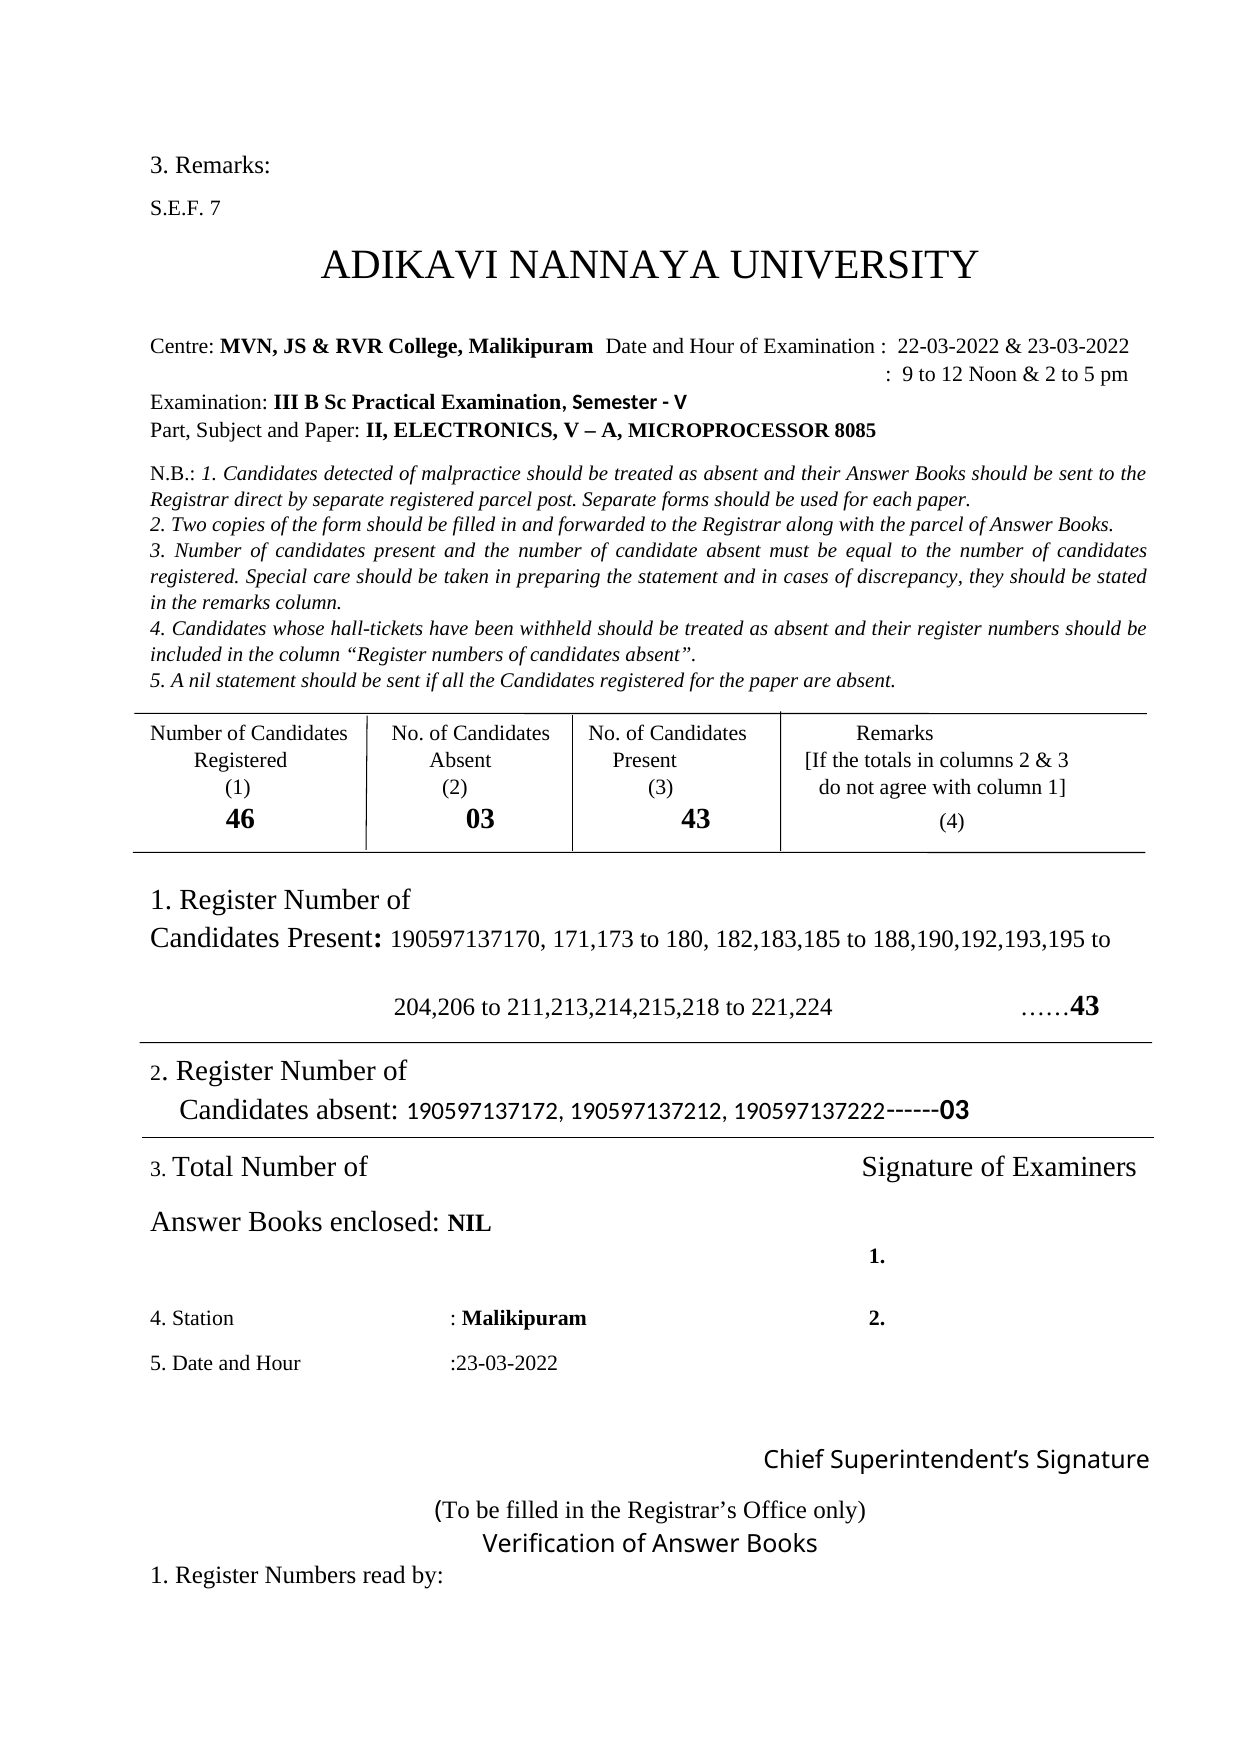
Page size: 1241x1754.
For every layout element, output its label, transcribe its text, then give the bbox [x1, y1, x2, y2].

text 2. Two copies of the form should be filled in and forwarded to the Registrar along with the parcel of Answer Books. [150, 512, 1150, 536]
text Examination: III B Sc Practical Examination, Semester - V [150, 388, 1150, 414]
text Centre: MVN, JS & RVR College, Malikipuram Date and Hour of Examination : 22-03-2022 & 23-03-2022 [150, 333, 1150, 359]
text 2. Register Number of [150, 1053, 1150, 1086]
text (1) (2) (3) do not agree with column 1] [367, 774, 572, 799]
text 4. Station : Malikipuram 2. [150, 1304, 1150, 1330]
text Candidates Present: 190597137170, 171,173 to 180, 182,183,185 to 188,190,192,193,195 to [150, 920, 1150, 954]
text Registered Absent Present [If the totals in columns 2 & 3 [368, 747, 572, 772]
text Registered Absent Present [If the totals in columns 2 & 3 [782, 747, 1150, 772]
text Part, Subject and Paper: II, ELECTRONICS, V – A, MICROPROCESSOR 8085 [150, 417, 1150, 442]
text 46 03 43 (4) [367, 801, 572, 835]
text 46 03 43 (4) [573, 801, 780, 835]
text (1) (2) (3) do not agree with column 1] [573, 774, 780, 799]
text Number of Candidates No. of Candidates No. of Candidates Remarks [368, 720, 572, 745]
text 3. Remarks: [150, 150, 1150, 179]
text 5. A nil statement should be sent if all the Candidates registered for the paper are absent. [150, 668, 1150, 692]
text 46 03 43 (4) [150, 801, 365, 835]
text (To be filled in the Registrar’s Office only) [150, 1492, 1150, 1526]
text N.B.: 1. Candidates detected of malpractice should be treated as absent and their Answer Books should be sent to the Registrar direct by separate registered parcel post. Separate forms should be used for each paper. [150, 461, 1150, 511]
text 4. Candidates whose hall-tickets have been withheld should be treated as absent and their register numbers should be included in the column “Register numbers of candidates absent”. [150, 616, 1150, 666]
text Answer Books enclosed: NIL [150, 1204, 1150, 1238]
text Number of Candidates No. of Candidates No. of Candidates Remarks [782, 720, 1150, 745]
text Registered Absent Present [If the totals in columns 2 & 3 [573, 747, 780, 772]
text Number of Candidates No. of Candidates No. of Candidates Remarks [150, 720, 366, 745]
text (1) (2) (3) do not agree with column 1] [150, 774, 366, 799]
text 204,206 to 211,213,214,215,218 to 221,224 ……43 [375, 988, 1150, 1021]
text Candidates absent: 190597137172, 190597137212, 190597137222------03 [150, 1091, 1150, 1127]
text ADIKAVI NANNAYA UNIVERSITY [150, 239, 1150, 287]
text 1. Register Numbers read by: [150, 1560, 1150, 1589]
text 1. Register Number of [150, 882, 1150, 915]
text Registered Absent Present [If the totals in columns 2 & 3 [150, 747, 366, 772]
text 5. Date and Hour :23-03-2022 [150, 1350, 1150, 1375]
text 3. Number of candidates present and the number of candidate absent must be equal to the number of candidates registered. Special care should be taken in preparing the statement and in cases of discrepancy, they should be stated in the remarks column. [150, 538, 1150, 614]
text (1) (2) (3) do not agree with column 1] [782, 774, 1150, 799]
text 1. [825, 1243, 1150, 1268]
text Verification of Answer Books [150, 1526, 1150, 1560]
text 3. Total Number of Signature of Examiners [150, 1149, 1150, 1182]
text : 9 to 12 Noon & 2 to 5 pm [150, 361, 1150, 386]
text Number of Candidates No. of Candidates No. of Candidates Remarks [573, 720, 780, 745]
text Chief Superintendent’s Signature [150, 1441, 1150, 1475]
text 46 03 43 (4) [782, 801, 1150, 835]
text S.E.F. 7 [150, 195, 1150, 221]
